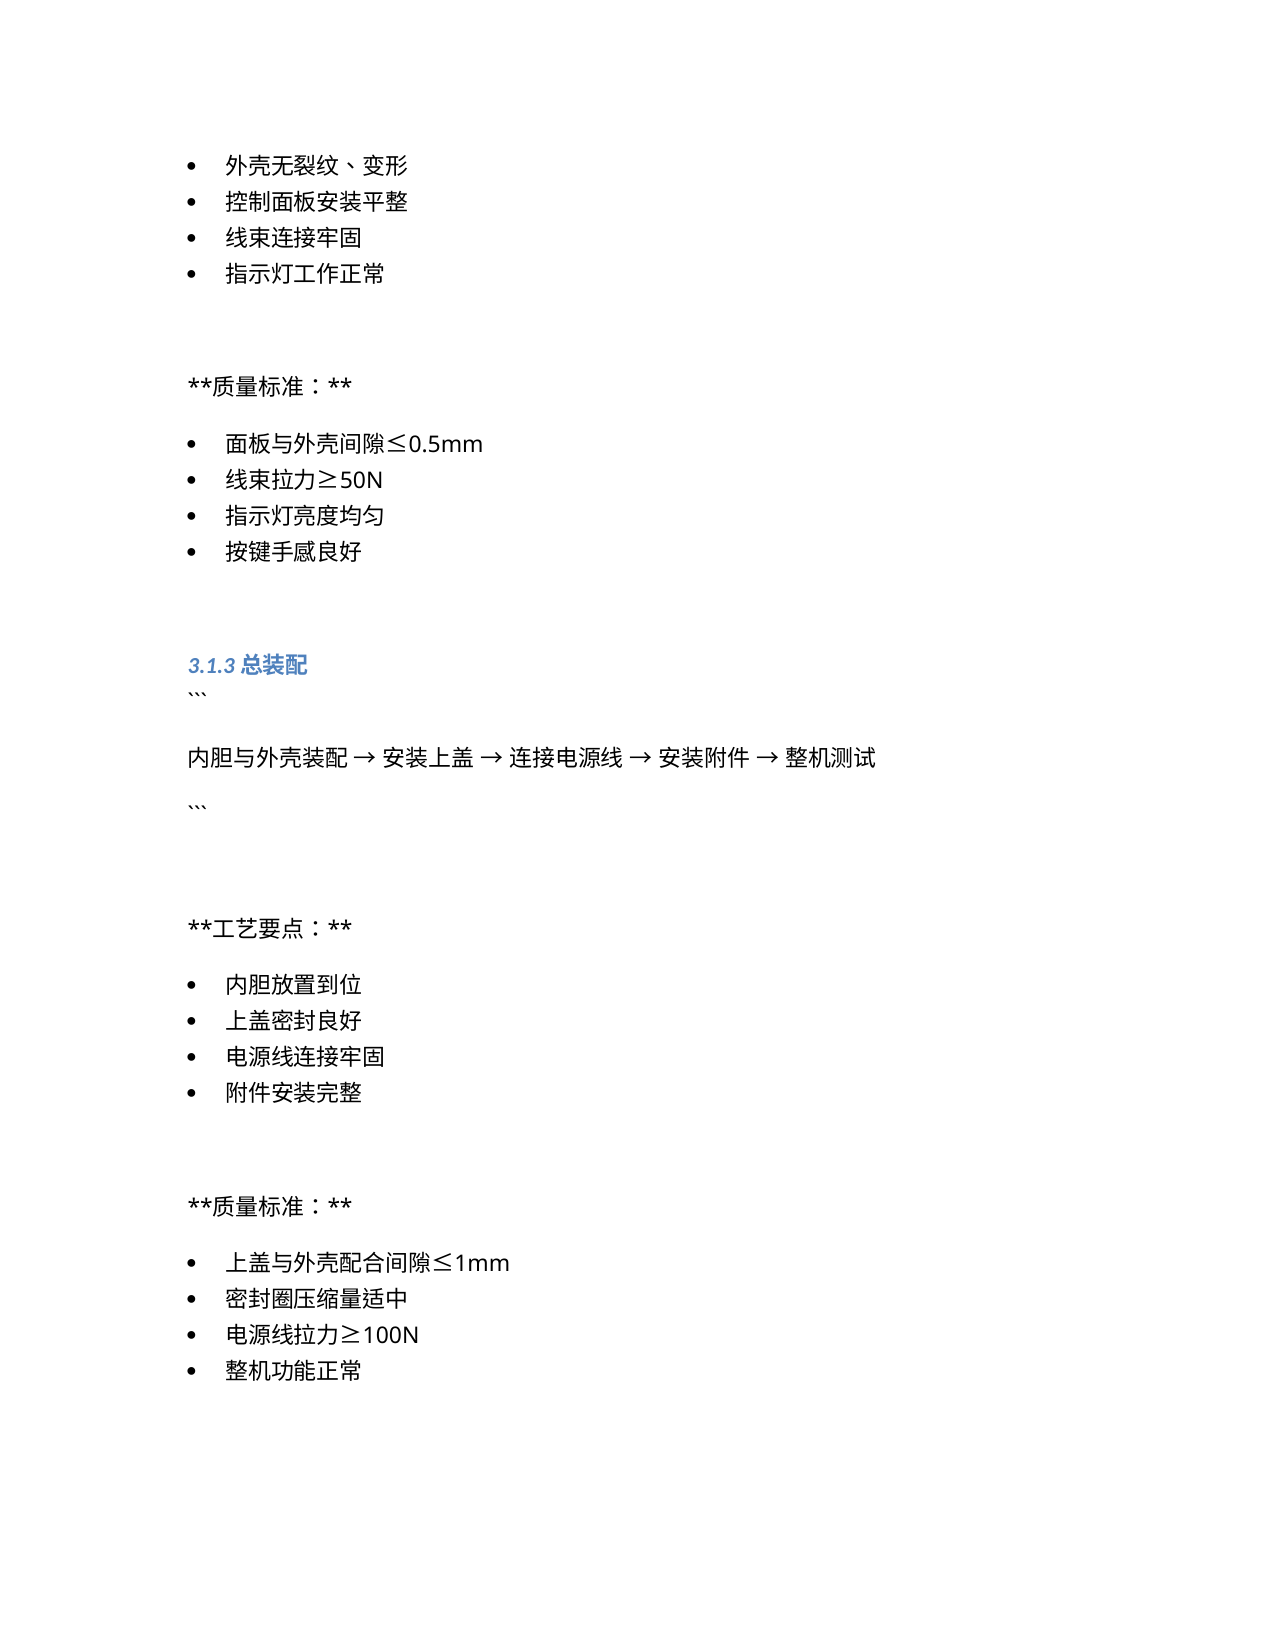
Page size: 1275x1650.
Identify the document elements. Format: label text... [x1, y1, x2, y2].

subtitle 3.1.3 总装配 [187, 649, 1087, 681]
text ``` [187, 799, 1087, 830]
list 线束拉力≥50N [187, 464, 1087, 495]
list 上盖与外壳配合间隙≤1mm [187, 1247, 1087, 1279]
text **质量标准：** [187, 371, 1087, 403]
list 按键手感良好 [187, 536, 1087, 567]
list 整机功能正常 [187, 1355, 1087, 1386]
text **质量标准：** [187, 1191, 1087, 1222]
list 外壳无裂纹、变形 [187, 150, 1087, 181]
list 指示灯工作正常 [187, 258, 1087, 289]
text **工艺要点：** [187, 912, 1087, 944]
text ``` [187, 685, 1087, 717]
list 电源线拉力≥100N [187, 1319, 1087, 1351]
list 内胆放置到位 [187, 969, 1087, 1001]
list 指示灯亮度均匀 [187, 500, 1087, 531]
list 线束连接牢固 [187, 222, 1087, 253]
list 电源线连接牢固 [187, 1041, 1087, 1072]
list 控制面板安装平整 [187, 186, 1087, 217]
text 内胆与外壳装配 → 安装上盖 → 连接电源线 → 安装附件 → 整机测试 [187, 742, 1087, 773]
list 上盖密封良好 [187, 1005, 1087, 1036]
list 密封圈压缩量适中 [187, 1283, 1087, 1314]
list 面板与外壳间隙≤0.5mm [187, 428, 1087, 459]
list 附件安装完整 [187, 1077, 1087, 1108]
